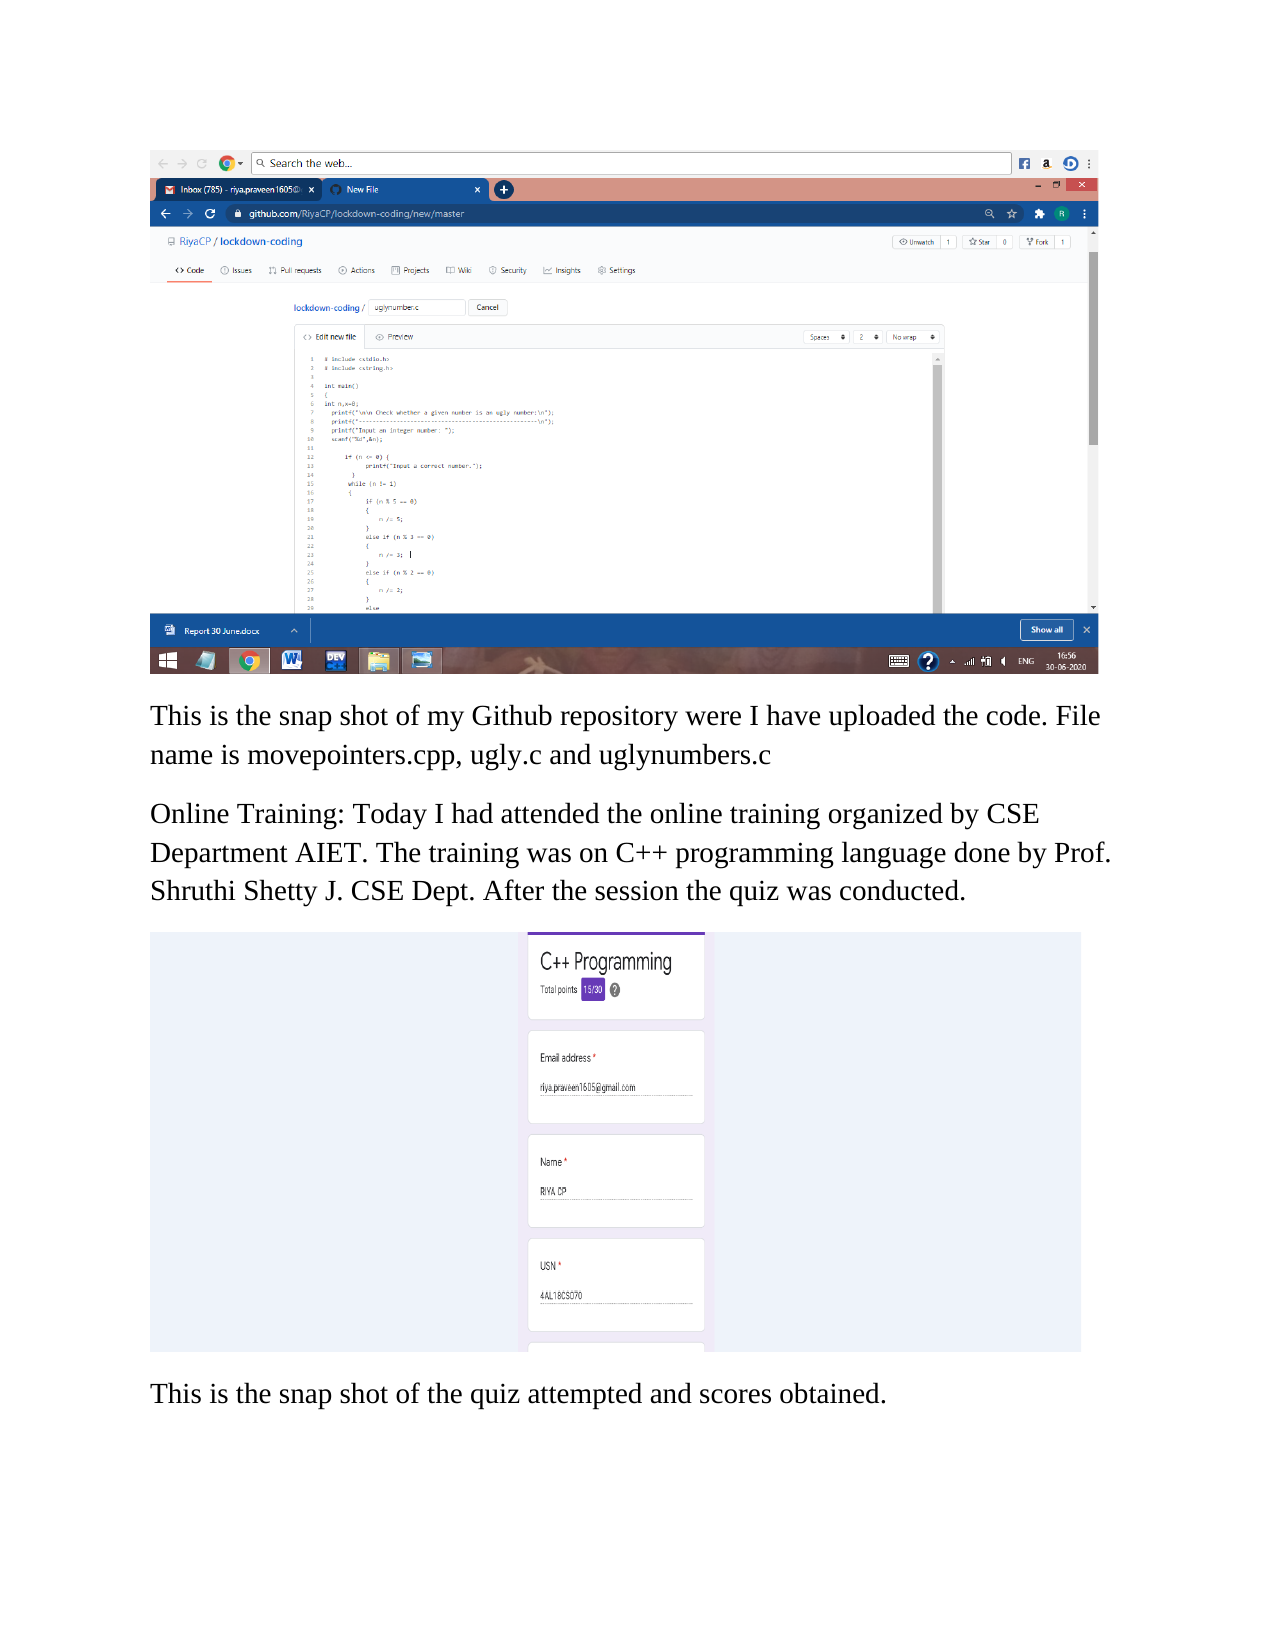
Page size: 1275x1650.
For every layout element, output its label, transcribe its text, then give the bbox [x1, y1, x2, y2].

text This is the snap shot of the quiz attempted and scores obtained. [150, 1377, 1125, 1410]
text This is the snap shot of my Github repository were I have uploaded the code. File name is movepointers.cpp, ugly.c and uglynumbers.c [150, 698, 1125, 771]
text Online Training: Today I had attended the online training organized by CSE Department AIET. The training was on C++ programming language done by Prof. Shruthi Shetty J. CSE Dept. After the session the quiz was conducted. [150, 796, 1125, 907]
picture [150, 932, 1082, 1352]
picture [150, 150, 1099, 674]
